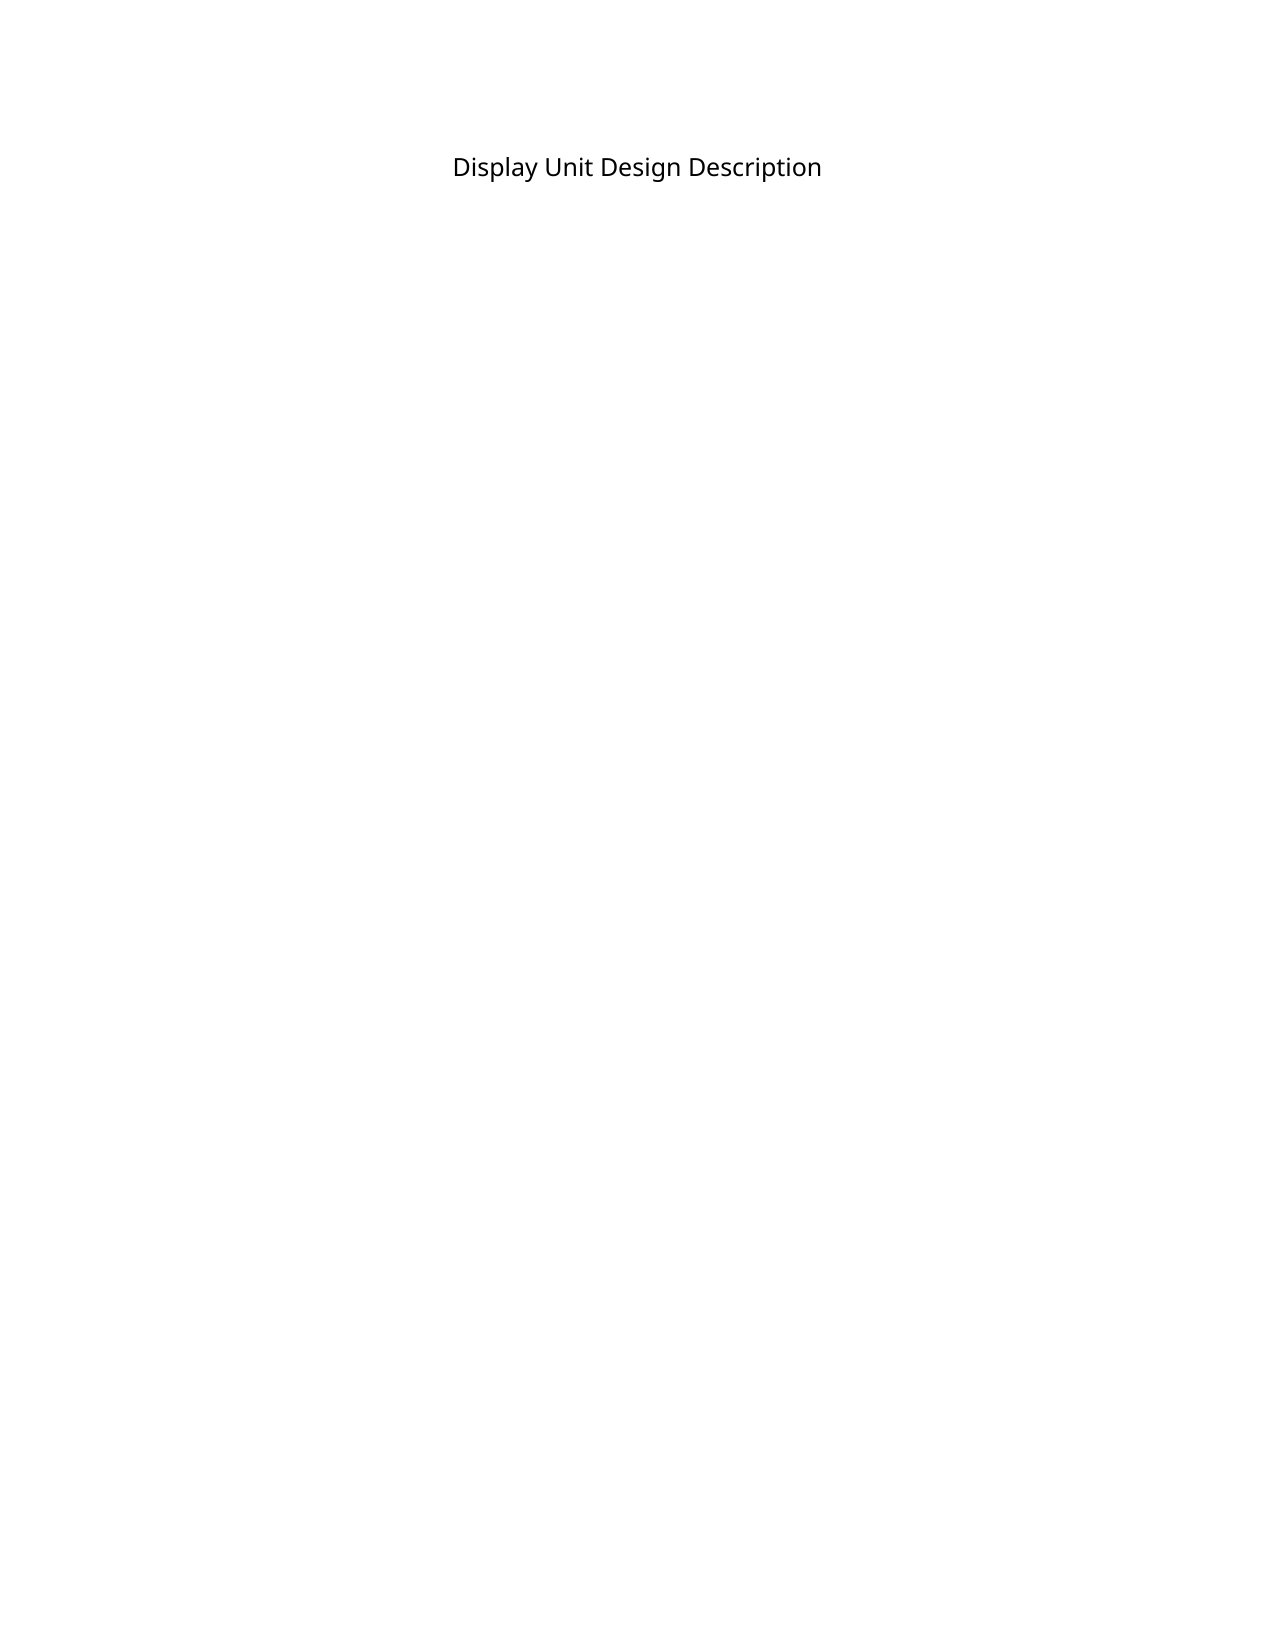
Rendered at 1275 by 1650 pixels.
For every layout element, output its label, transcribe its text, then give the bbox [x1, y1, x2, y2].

text Display Unit Design Description [150, 150, 1125, 184]
